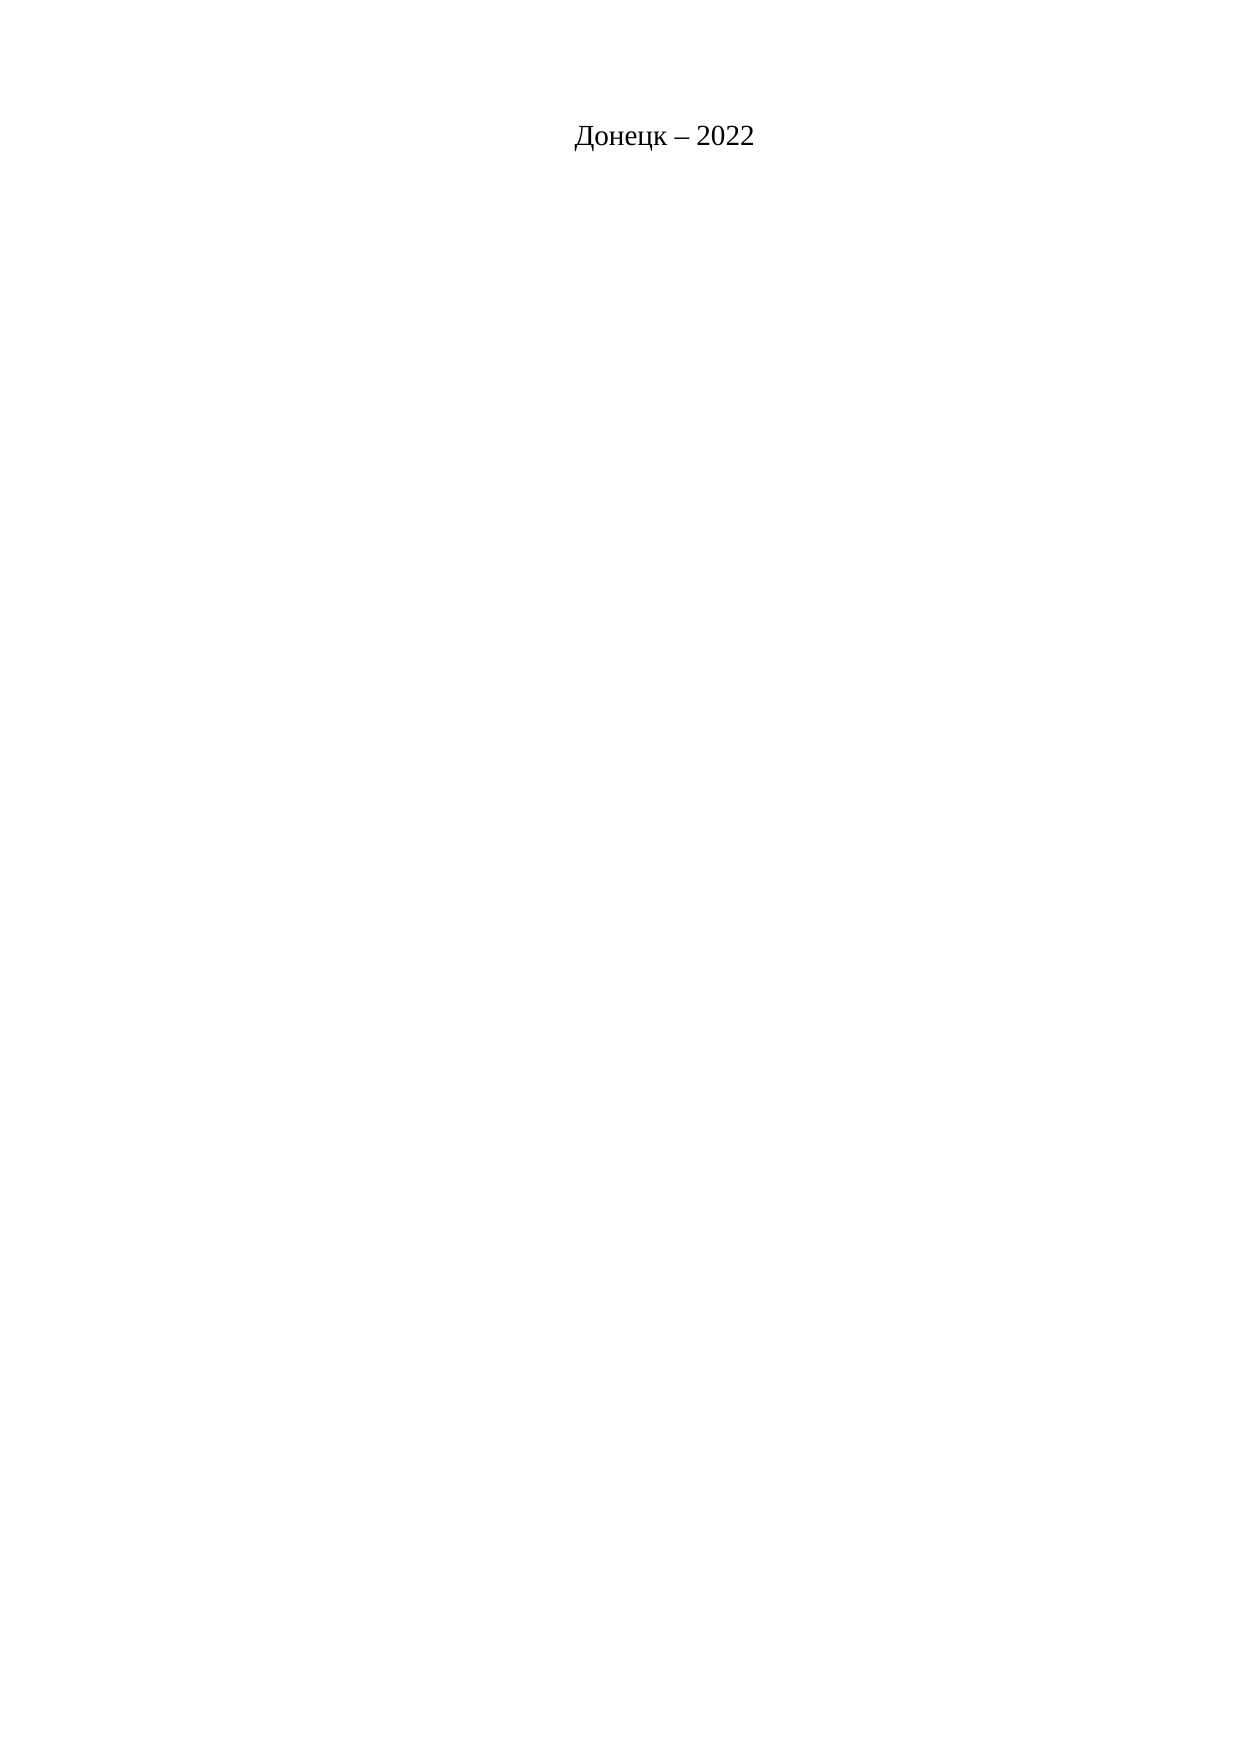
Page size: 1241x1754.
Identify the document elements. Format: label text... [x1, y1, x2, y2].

text Донецк – 2022 [177, 118, 1152, 152]
